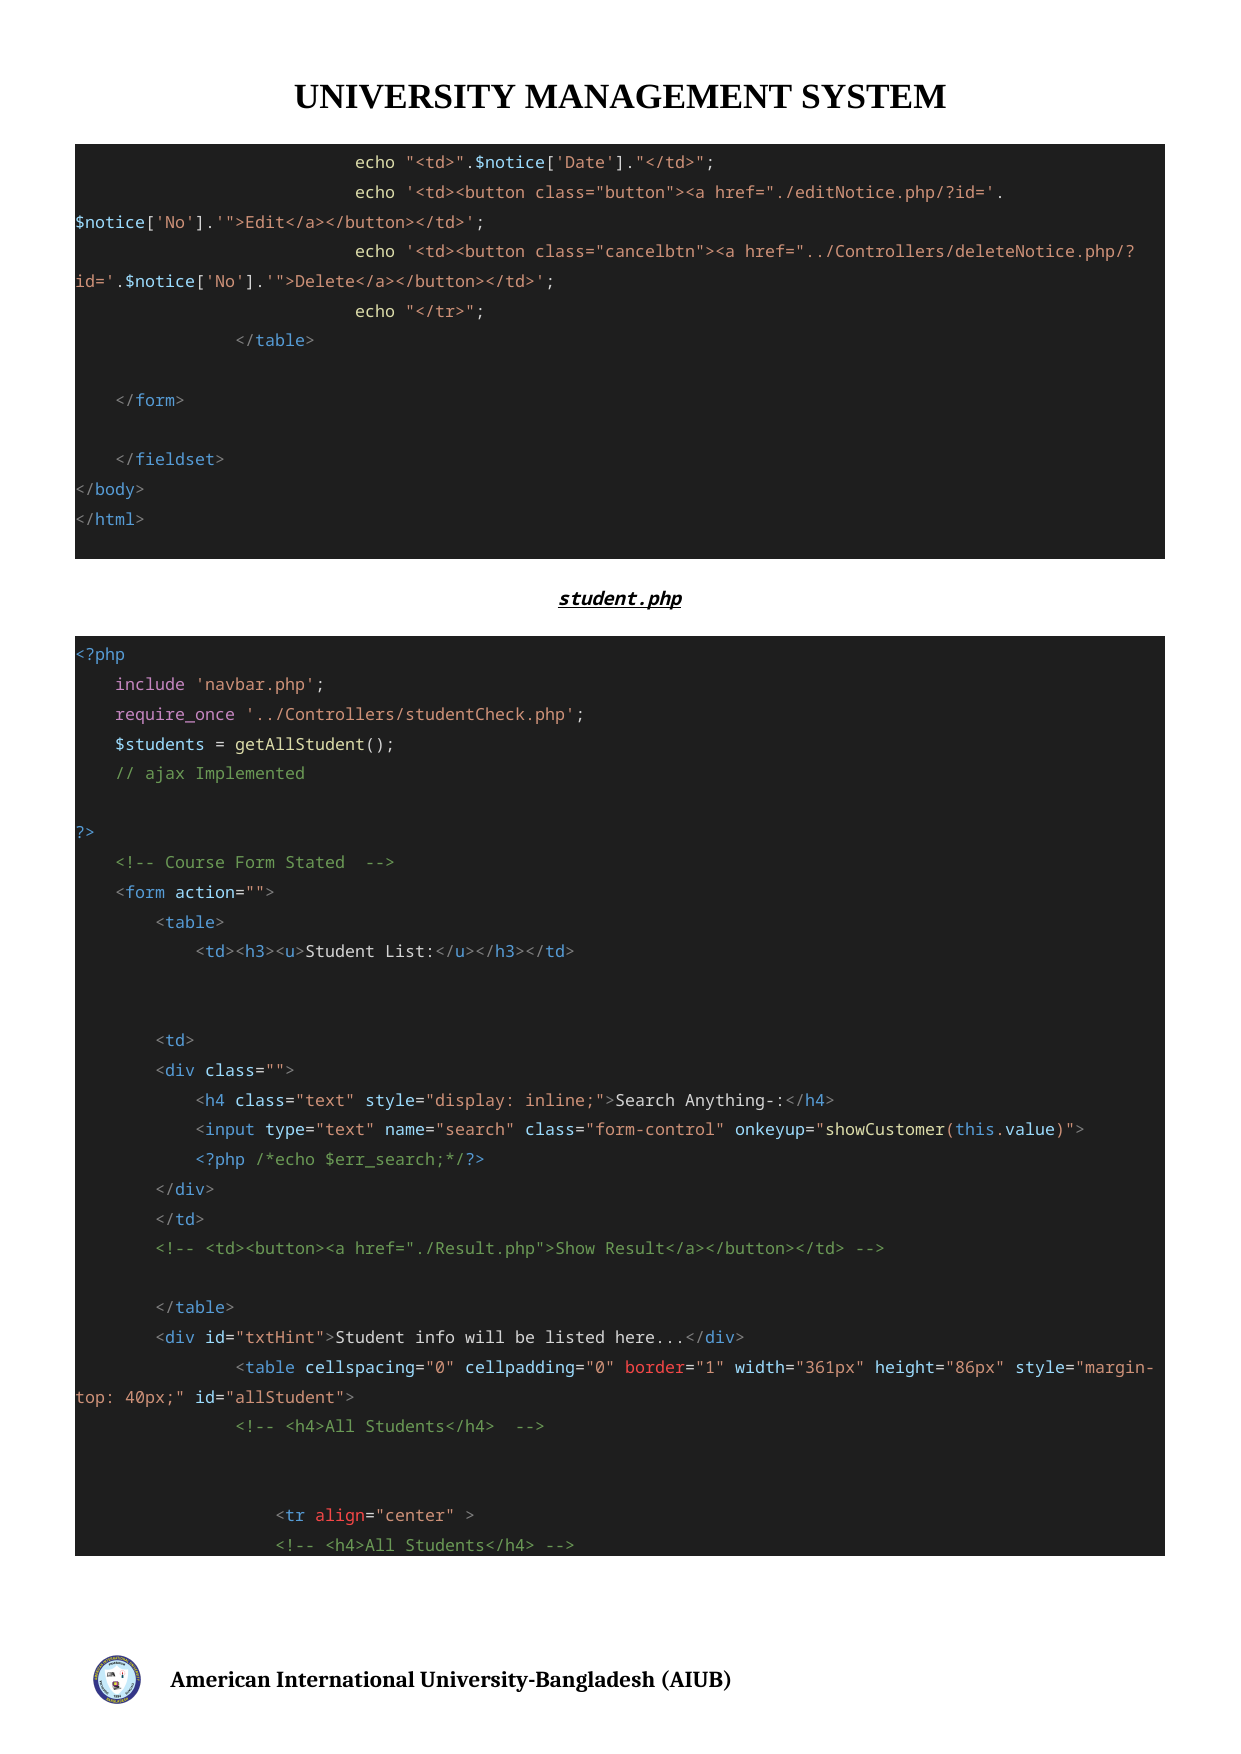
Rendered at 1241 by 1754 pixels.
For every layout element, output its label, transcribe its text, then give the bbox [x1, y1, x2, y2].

text ?> [75, 814, 1165, 844]
text // ajax Implemented [75, 755, 1165, 784]
text echo '<td><button class="button"><a href="./editNotice.php/?id='.$notice['No'].'">Edit</a></button></td>'; [75, 173, 1165, 233]
text <td> [75, 1022, 1165, 1052]
text echo "<td>".$notice['Date']."</td>"; [75, 144, 1165, 173]
text </div> [75, 1170, 1165, 1200]
text <!-- <h4>All Students</h4> --> [75, 1408, 1165, 1438]
text <input type="text" name="search" class="form-control" onkeyup="showCustomer(this.value)"> [75, 1111, 1165, 1141]
text echo "</tr>"; [75, 292, 1165, 322]
text <form action=""> [75, 873, 1165, 903]
text <h4 class="text" style="display: inline;">Search Anything-:</h4> [75, 1081, 1165, 1111]
text </fieldset> [75, 441, 1165, 470]
text include 'navbar.php'; [75, 666, 1165, 695]
text require_once '../Controllers/studentCheck.php'; [75, 695, 1165, 725]
text <tr align="center" > [75, 1497, 1165, 1527]
text </body> [75, 470, 1165, 500]
text <table cellspacing="0" cellpadding="0" border="1" width="361px" height="86px" style="margin-top: 40px;" id="allStudent"> [75, 1348, 1165, 1408]
picture [92, 1654, 142, 1705]
text </table> [75, 1289, 1165, 1319]
text <?php [75, 636, 1165, 666]
text <!-- <td><button><a href="./Result.php">Show Result</a></button></td> --> [75, 1230, 1165, 1259]
text <!-- Course Form Stated --> [75, 844, 1165, 873]
text <div class=""> [75, 1052, 1165, 1081]
text <?php /*echo $err_search;*/?> [75, 1141, 1165, 1170]
text <td><h3><u>Student List:</u></h3></td> [75, 933, 1165, 963]
text student.php [75, 585, 1165, 611]
text </td> [75, 1200, 1165, 1230]
text <!-- <h4>All Students</h4> --> [75, 1527, 1165, 1556]
text </form> [75, 381, 1165, 411]
text $students = getAllStudent(); [75, 725, 1165, 755]
text echo '<td><button class="cancelbtn"><a href="../Controllers/deleteNotice.php/?id='.$notice['No'].'">Delete</a></button></td>'; [75, 233, 1165, 292]
text </html> [75, 500, 1165, 530]
text <div id="txtHint">Student info will be listed here...</div> [75, 1319, 1165, 1348]
text <table> [75, 903, 1165, 933]
text </table> [75, 322, 1165, 352]
